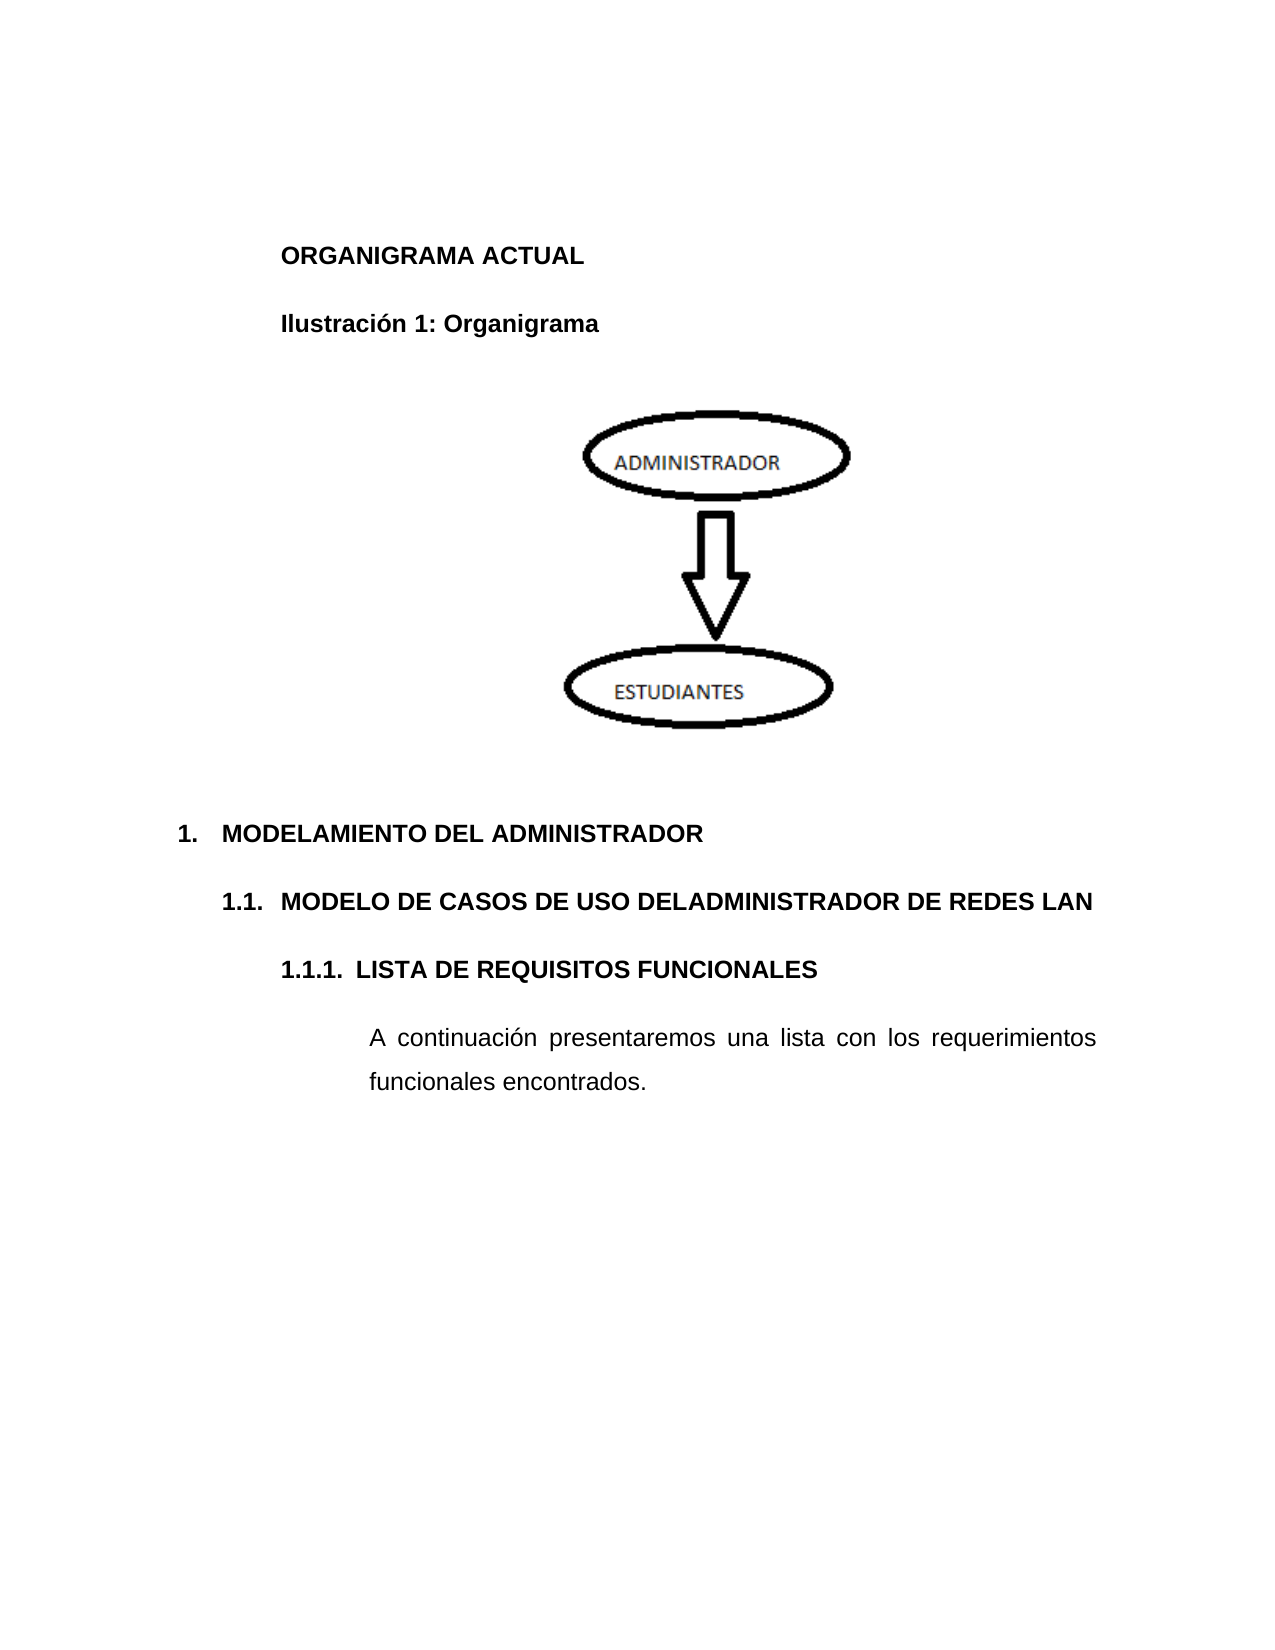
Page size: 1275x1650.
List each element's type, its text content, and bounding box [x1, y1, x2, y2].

subtitle Ilustración 1: Organigrama [207, 309, 1098, 338]
subtitle MODELO DE CASOS DE USO DELADMINISTRADOR DE REDES LAN [222, 887, 1098, 916]
list A continuación presentaremos una lista con los requerimientos funcionales encontrados. [369, 1023, 1098, 1095]
list LISTA DE REQUISITOS FUNCIONALES [281, 955, 1098, 984]
picture [525, 377, 898, 781]
subtitle MODELAMIENTO DEL ADMINISTRADOR [177, 819, 1098, 848]
subtitle ORGANIGRAMA ACTUAL [281, 241, 1098, 269]
